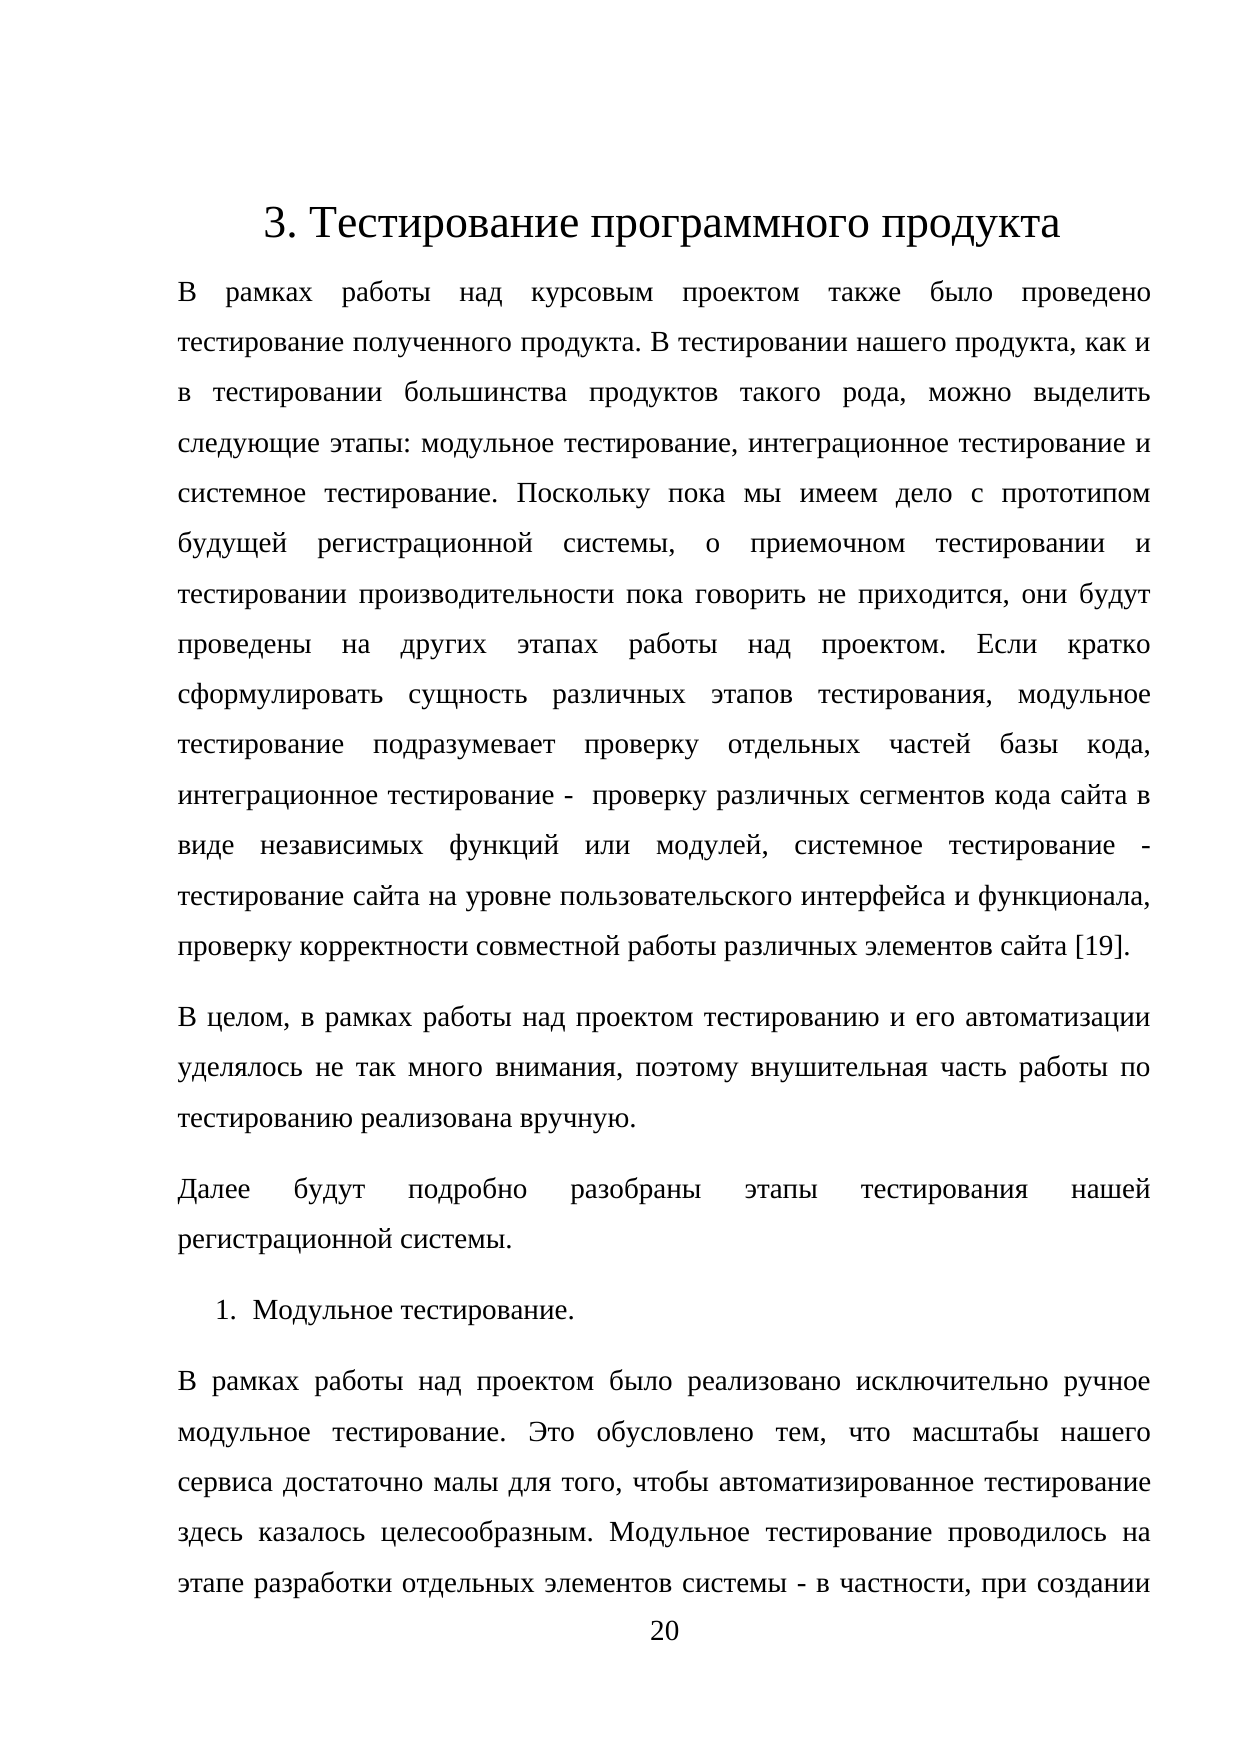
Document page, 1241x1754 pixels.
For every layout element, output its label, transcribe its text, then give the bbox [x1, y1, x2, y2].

text Далее будут подробно разобраны этапы тестирования нашей регистрационной системы. [177, 1171, 1152, 1255]
subtitle 3. Тестирование программного продукта [263, 195, 1152, 247]
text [177, 1363, 1152, 1598]
list Модульное тестирование. [215, 1292, 1152, 1326]
text В рамках работы над курсовым проектом также было проведено тестирование полученного продукта. В тестировании нашего продукта, как и в тестировании большинства продуктов такого рода, можно выделить следующие этапы: модульное тестирование, интеграционное тестирование и системное тестирование. Поскольку пока мы имеем дело с прототипом будущей регистрационной системы, о приемочном тестировании и тестировании производительности пока говорить не приходится, они будут проведены на других этапах работы над проектом. Если кратко сформулировать сущность различных этапов тестирования, модульное тестирование подразумевает проверку отдельных частей базы кода, интеграционное тестирование - проверку различных сегментов кода сайта в виде независимых функций или модулей, системное тестирование - тестирование сайта на уровне пользовательского интерфейса и функционала, проверку корректности совместной работы различных элементов сайта [19]. [177, 274, 1152, 961]
text В целом, в рамках работы над проектом тестированию и его автоматизации уделялось не так много внимания, поэтому внушительная часть работы по тестированию реализована вручную. [177, 999, 1152, 1133]
